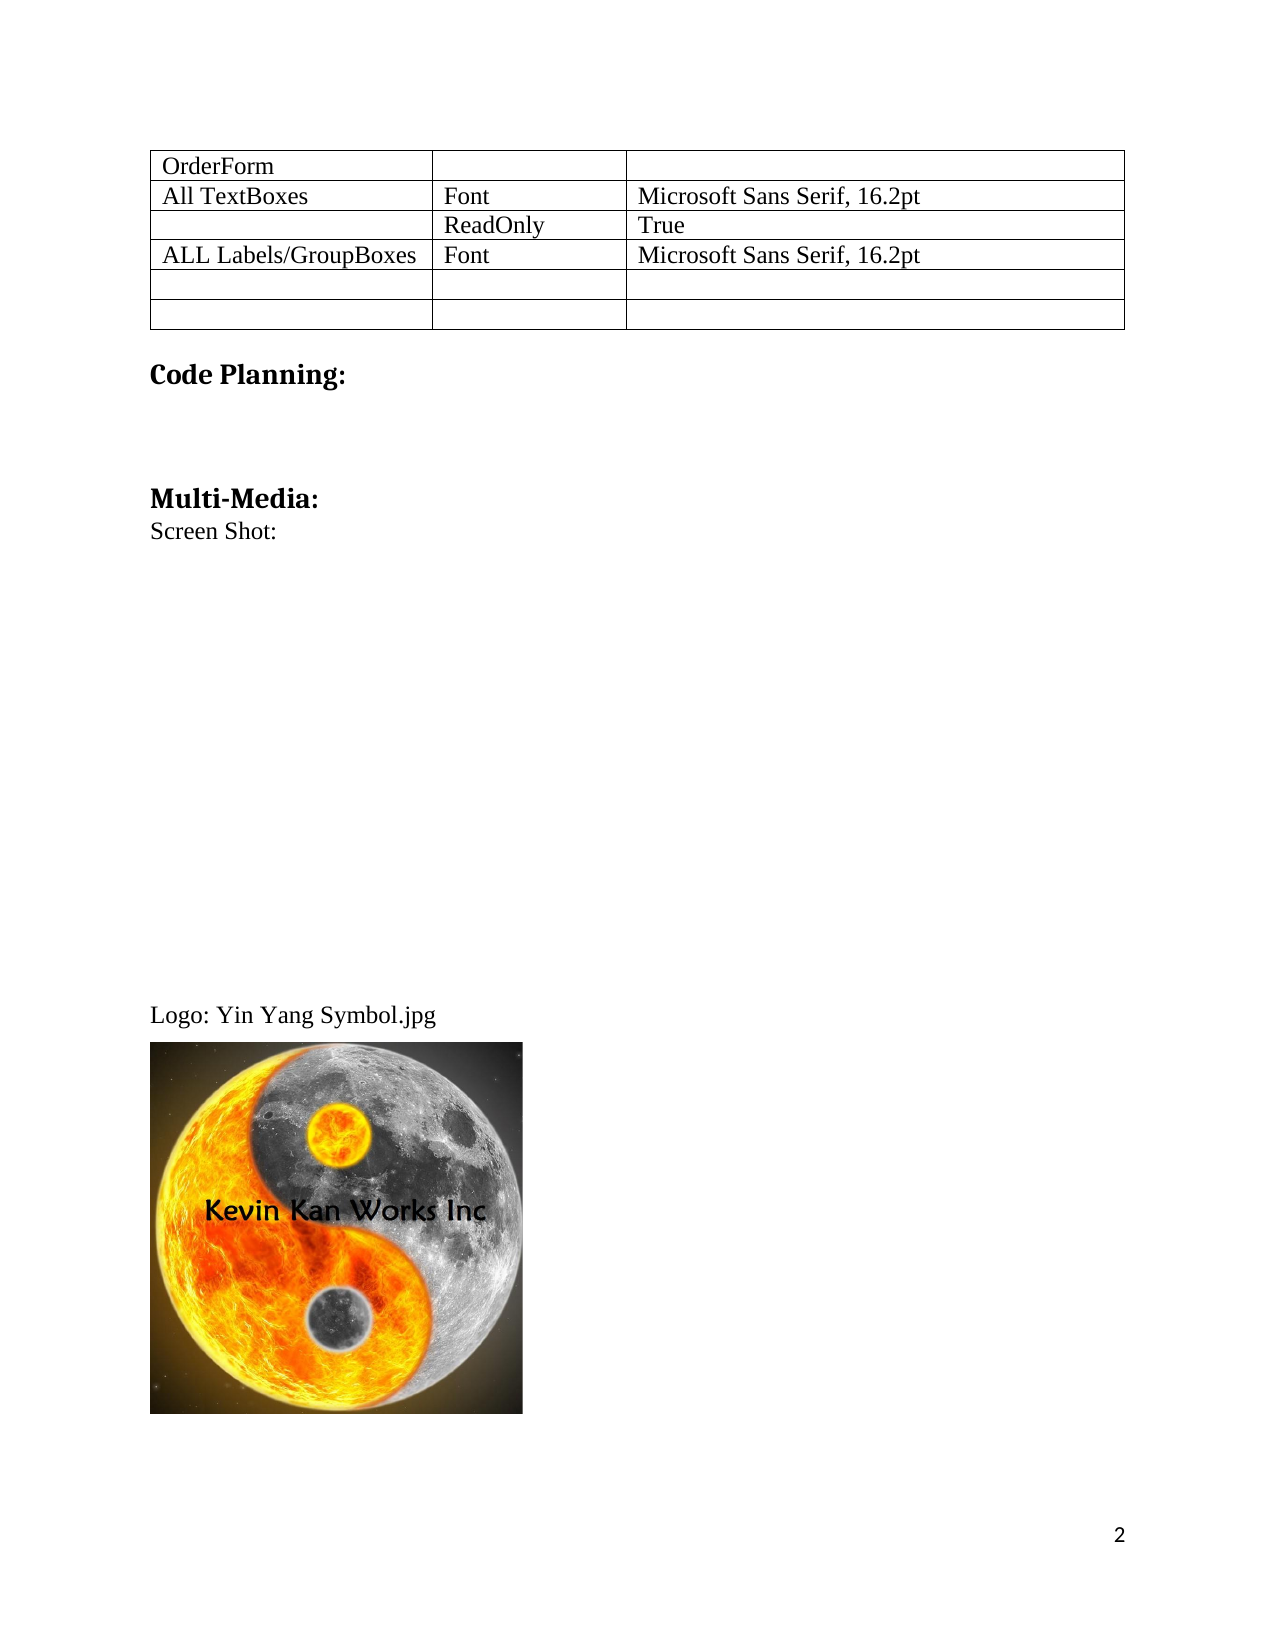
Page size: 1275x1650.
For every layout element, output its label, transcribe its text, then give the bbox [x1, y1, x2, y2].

table_cell Font [433, 181, 626, 209]
table_cell [151, 211, 432, 239]
picture [150, 1042, 523, 1414]
table_cell [151, 300, 432, 329]
table_cell All TextBoxes [151, 181, 432, 209]
table_cell [433, 270, 626, 299]
table_cell [627, 300, 1124, 329]
table_cell Microsoft Sans Serif, 16.2pt [627, 240, 1124, 269]
table_cell OrderForm [151, 151, 432, 180]
text Screen Shot: [150, 516, 1125, 545]
subtitle Multi-Media: [150, 482, 1125, 516]
subtitle Code Planning: [150, 358, 1125, 392]
table_cell [627, 270, 1124, 299]
table_cell ALL Labels/GroupBoxes [151, 240, 432, 269]
table_cell [627, 151, 1124, 180]
text Logo: Yin Yang Symbol.jpg [150, 1001, 1125, 1029]
table_cell ReadOnly [433, 211, 626, 239]
table_cell True [627, 211, 1124, 239]
table_cell Font [433, 240, 626, 269]
table_cell [433, 151, 626, 180]
table_cell [151, 270, 432, 299]
table_cell [433, 300, 626, 329]
table_cell Microsoft Sans Serif, 16.2pt [627, 181, 1124, 209]
